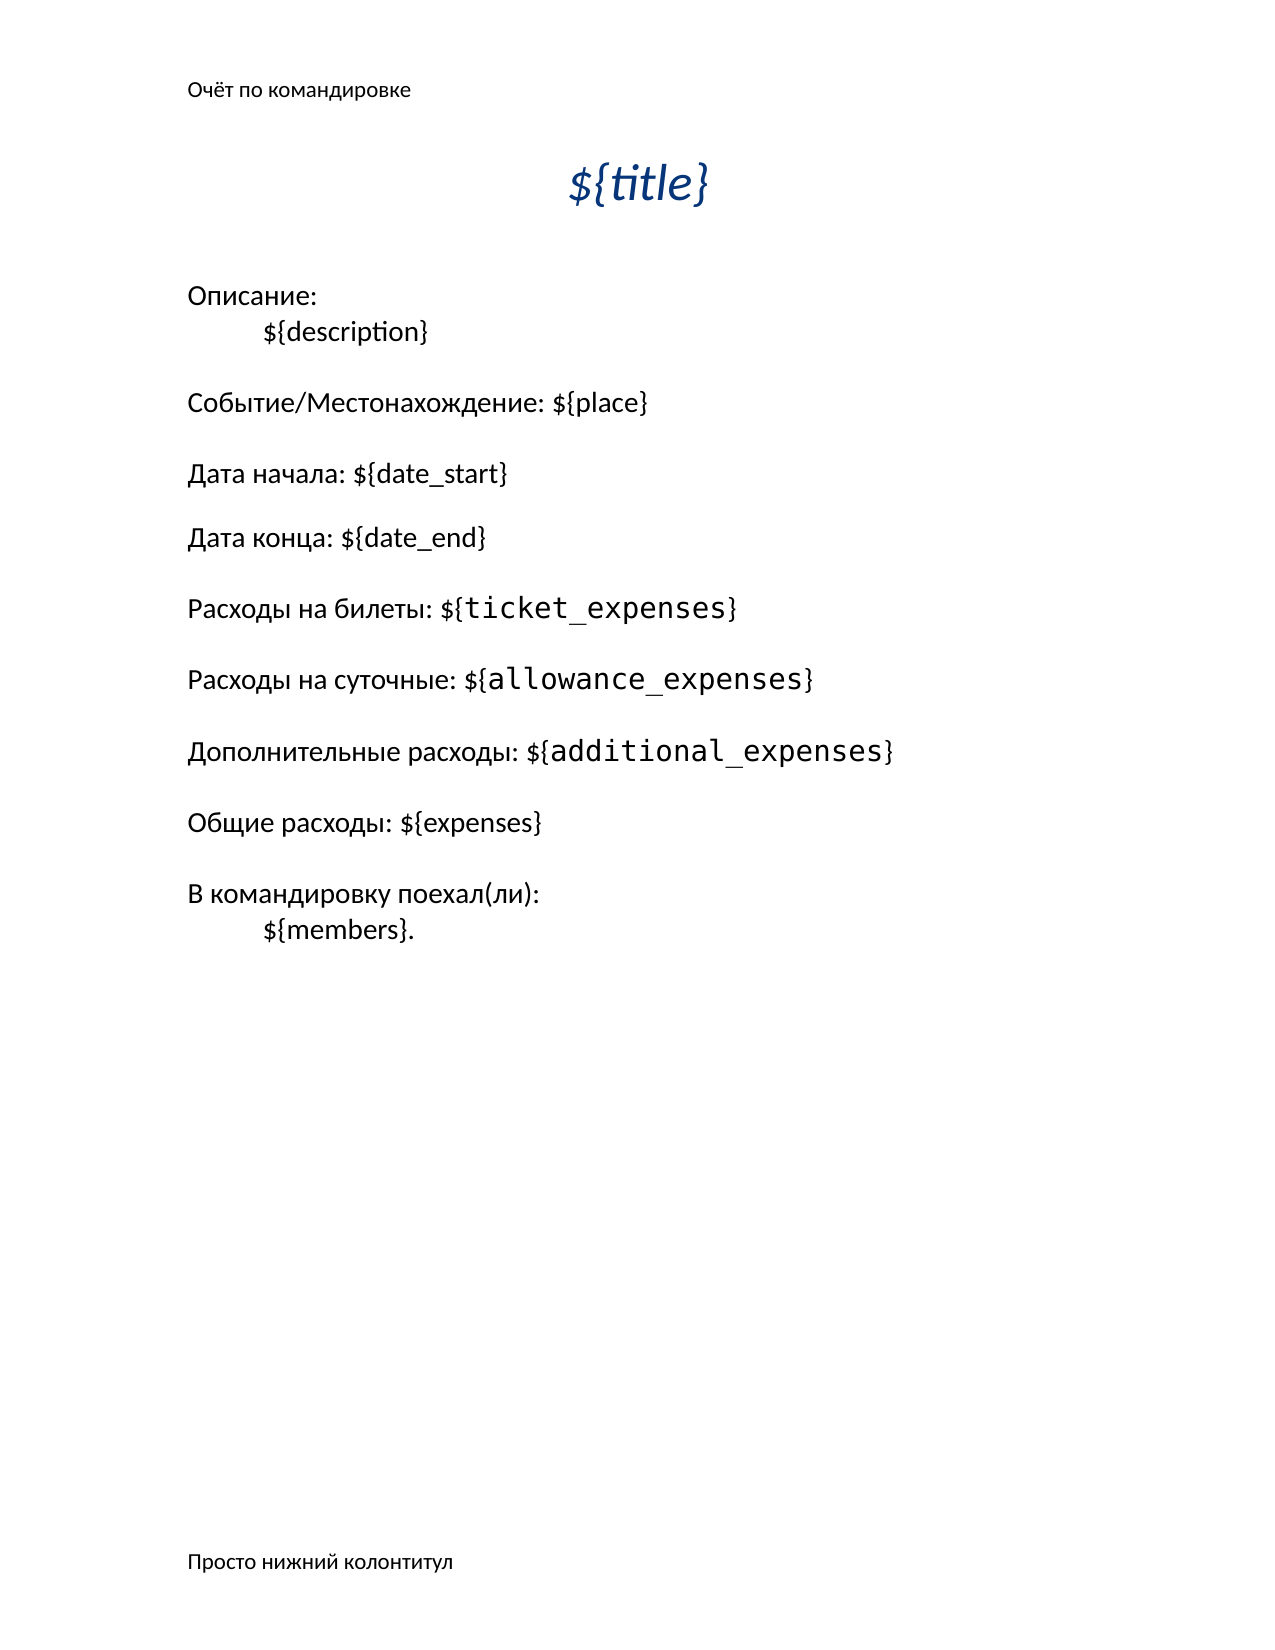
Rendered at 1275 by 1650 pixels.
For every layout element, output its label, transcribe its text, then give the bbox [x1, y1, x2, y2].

text Событие/Местонахождение: ${place} [187, 384, 1087, 419]
text Дата начала: ${date_start} [187, 455, 1087, 491]
text ${title} [187, 150, 1087, 213]
text Дата конца: ${date_end} [187, 519, 1087, 554]
text Дополнительные расходы: ${additional_expenses} [187, 733, 1087, 768]
text ${members}. [187, 911, 1087, 946]
text Расходы на билеты: ${ticket_expenses} [187, 590, 1087, 626]
text Общие расходы: ${expenses} [187, 804, 1087, 839]
text В командировку поехал(ли): [187, 875, 1087, 911]
text Описание: [187, 277, 1087, 313]
text Расходы на суточные: ${allowance_expenses} [187, 661, 1087, 697]
text ${description} [187, 313, 1087, 348]
